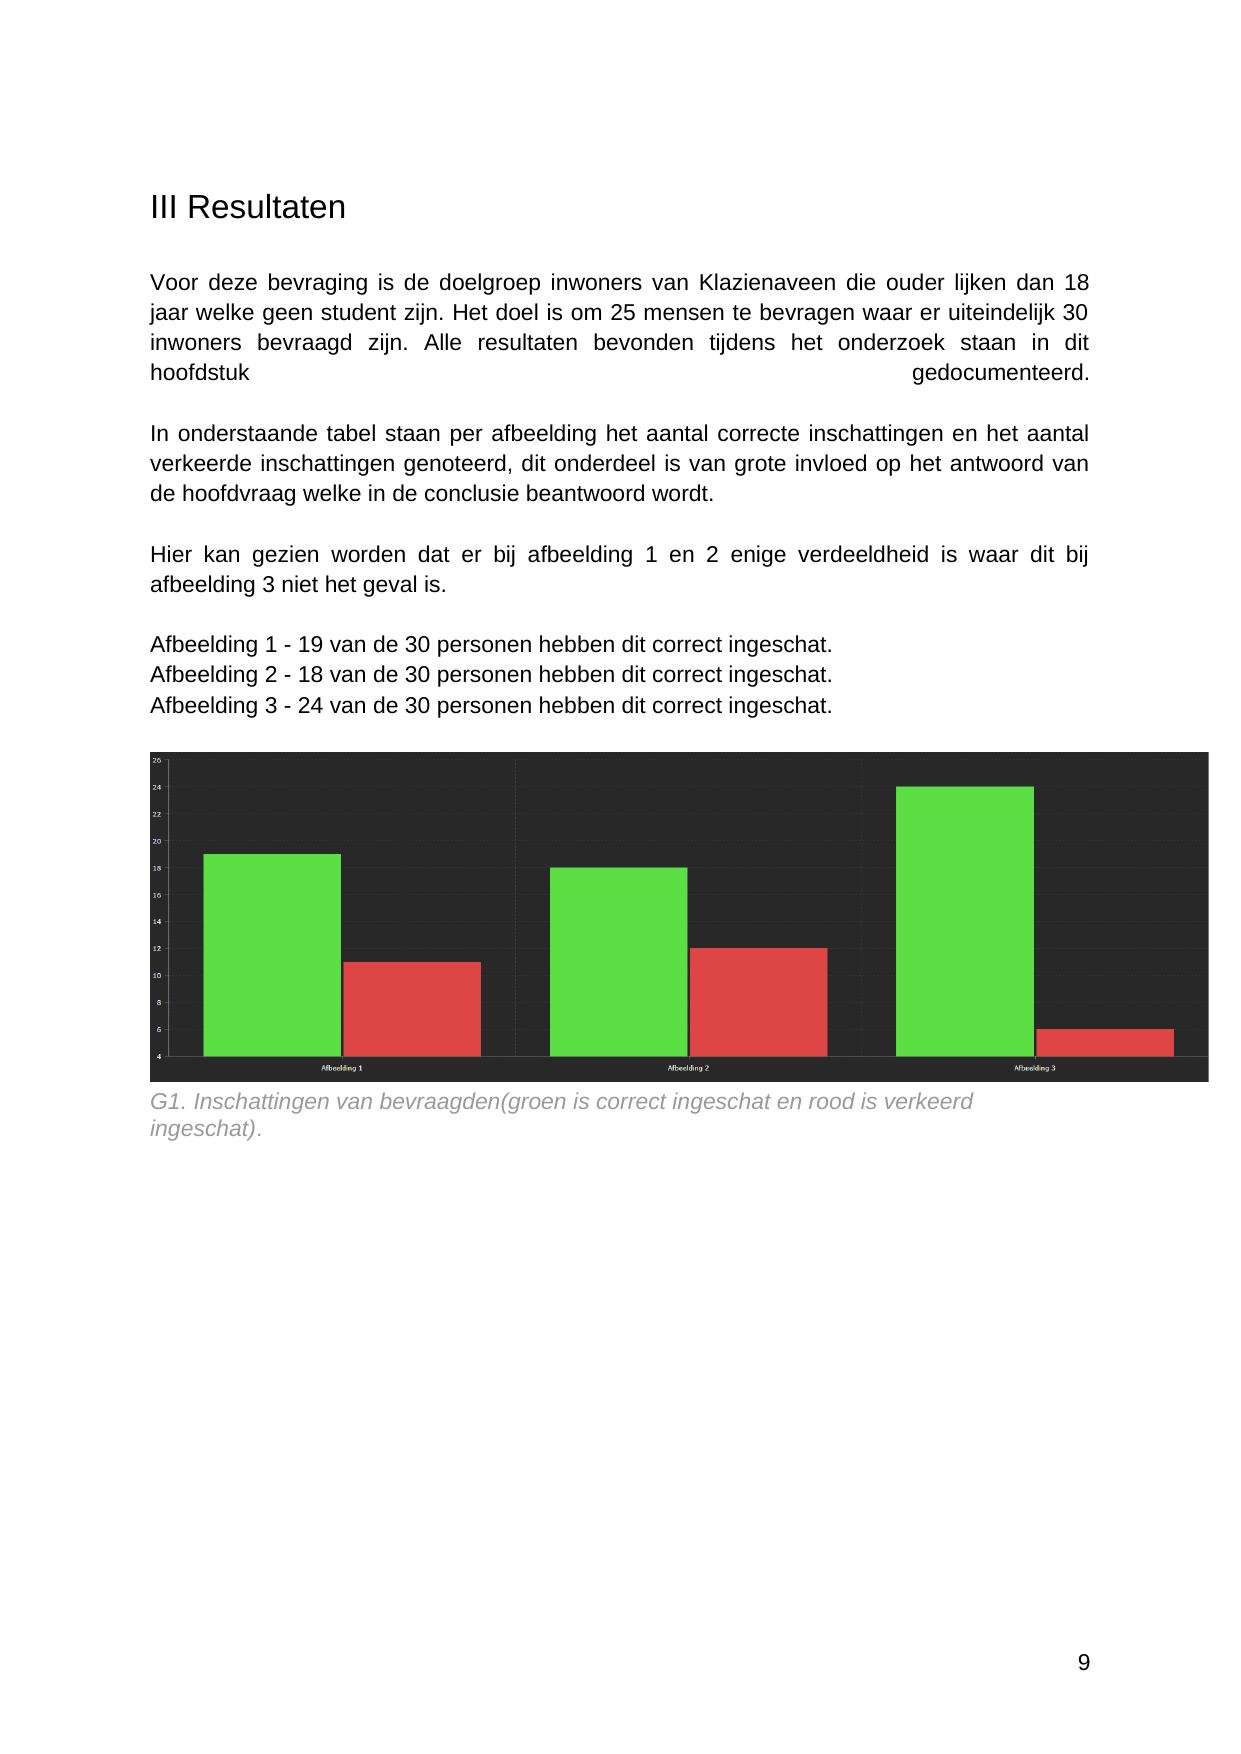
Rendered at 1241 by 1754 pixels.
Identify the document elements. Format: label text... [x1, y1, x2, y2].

title G1. Inschattingen van bevraagden(groen is correct ingeschat en rood is verkeerd ingeschat). [150, 1088, 1090, 1141]
text Voor deze bevraging is de doelgroep inwoners van Klazienaveen die ouder lijken dan 18 jaar welke geen student zijn. Het doel is om 25 mensen te bevragen waar er uiteindelijk 30 inwoners bevraagd zijn. Alle resultaten bevonden tijdens het onderzoek staan in dit hoofdstuk gedocumenteerd. [150, 269, 1090, 416]
text Hier kan gezien worden dat er bij afbeelding 1 en 2 enige verdeeldheid is waar dit bij afbeelding 3 niet het geval is. [150, 541, 1090, 597]
text Afbeelding 2 - 18 van de 30 personen hebben dit correct ingeschat. [150, 661, 1090, 688]
picture [150, 752, 1209, 1082]
text In onderstaande tabel staan per afbeelding het aantal correcte inschattingen en het aantal verkeerde inschattingen genoteerd, dit onderdeel is van grote invloed op het antwoord van de hoofdvraag welke in de conclusie beantwoord wordt. [150, 420, 1090, 506]
text Afbeelding 3 - 24 van de 30 personen hebben dit correct ingeschat. [150, 692, 1090, 718]
text Afbeelding 1 - 19 van de 30 personen hebben dit correct ingeschat. [150, 631, 1090, 657]
subtitle III Resultaten [150, 187, 1090, 226]
